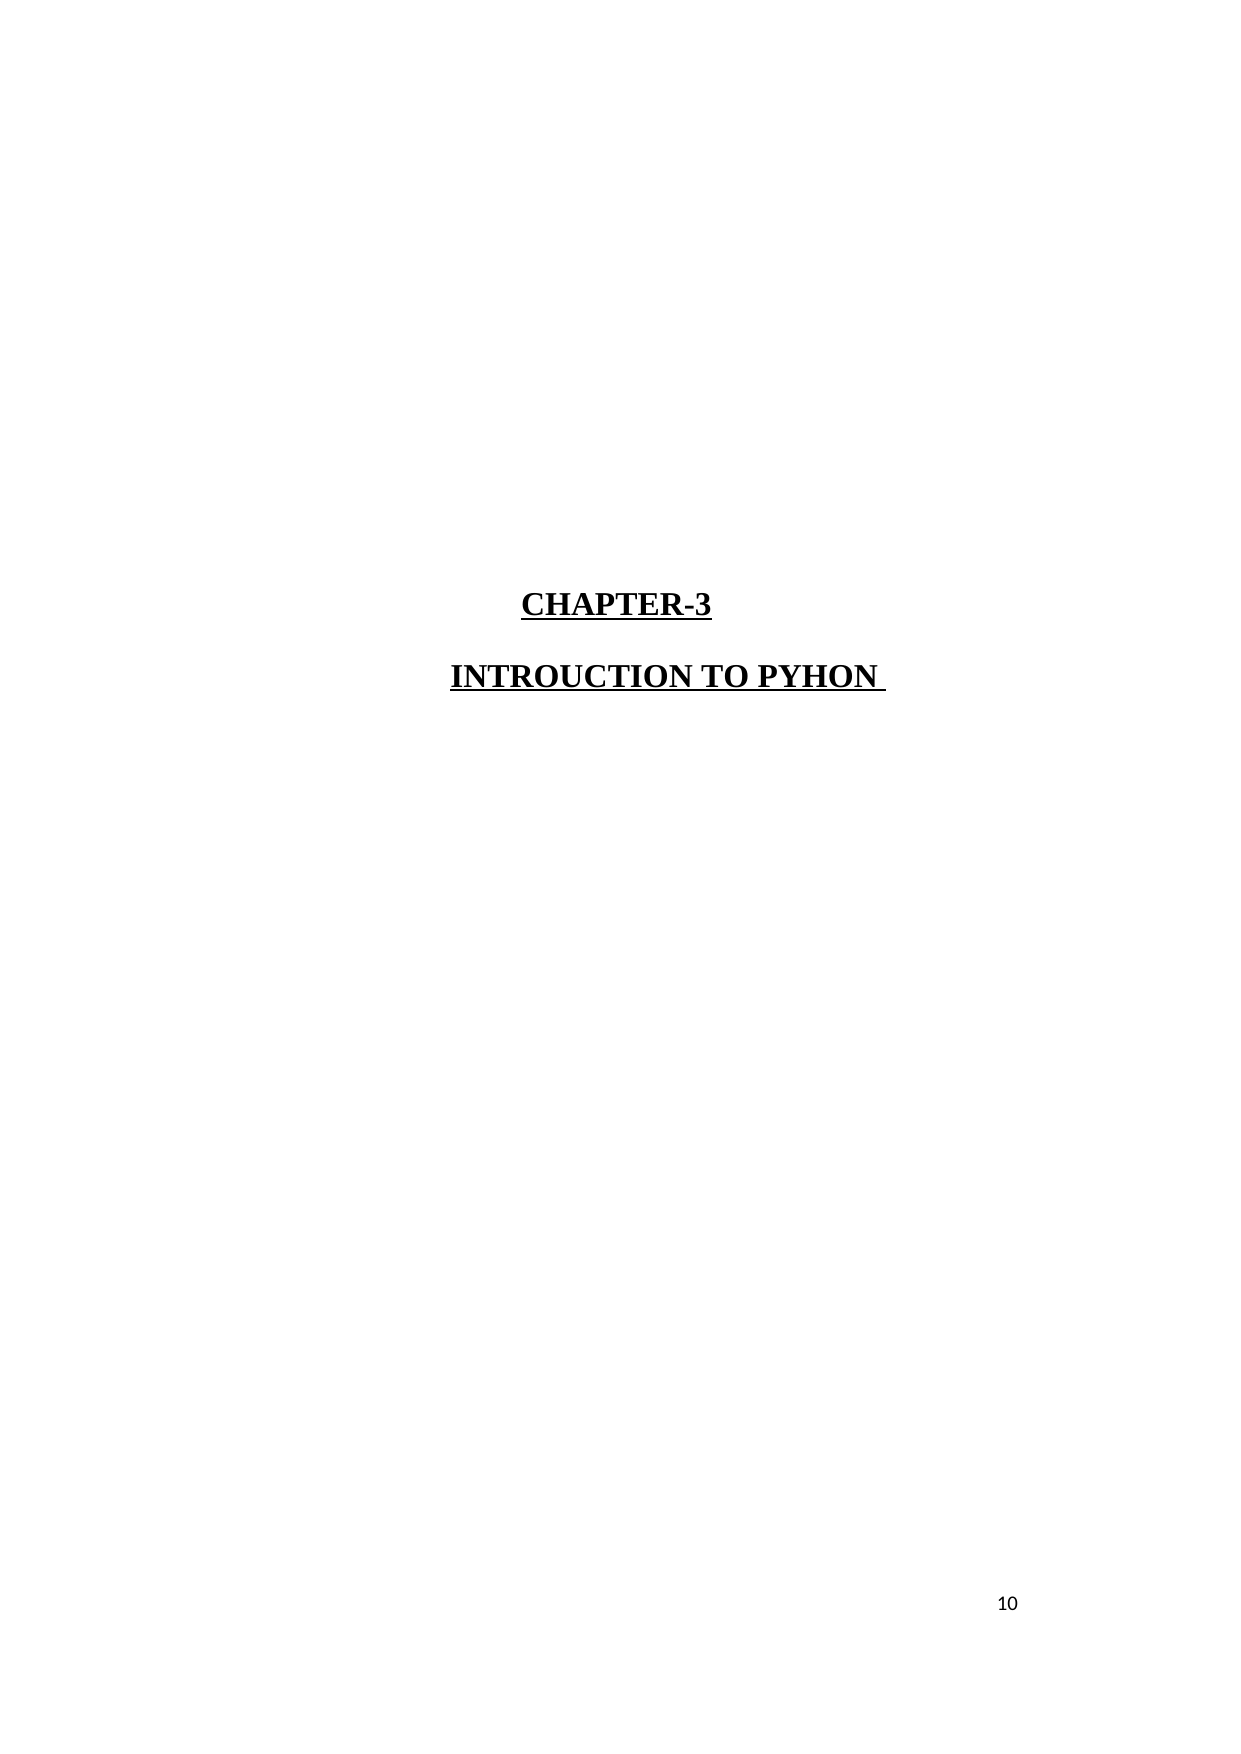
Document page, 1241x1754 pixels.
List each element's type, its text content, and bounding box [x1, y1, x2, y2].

text INTROUCTION TO PYHON [112, 656, 878, 694]
subtitle CHAPTER-3 [128, 584, 1104, 623]
